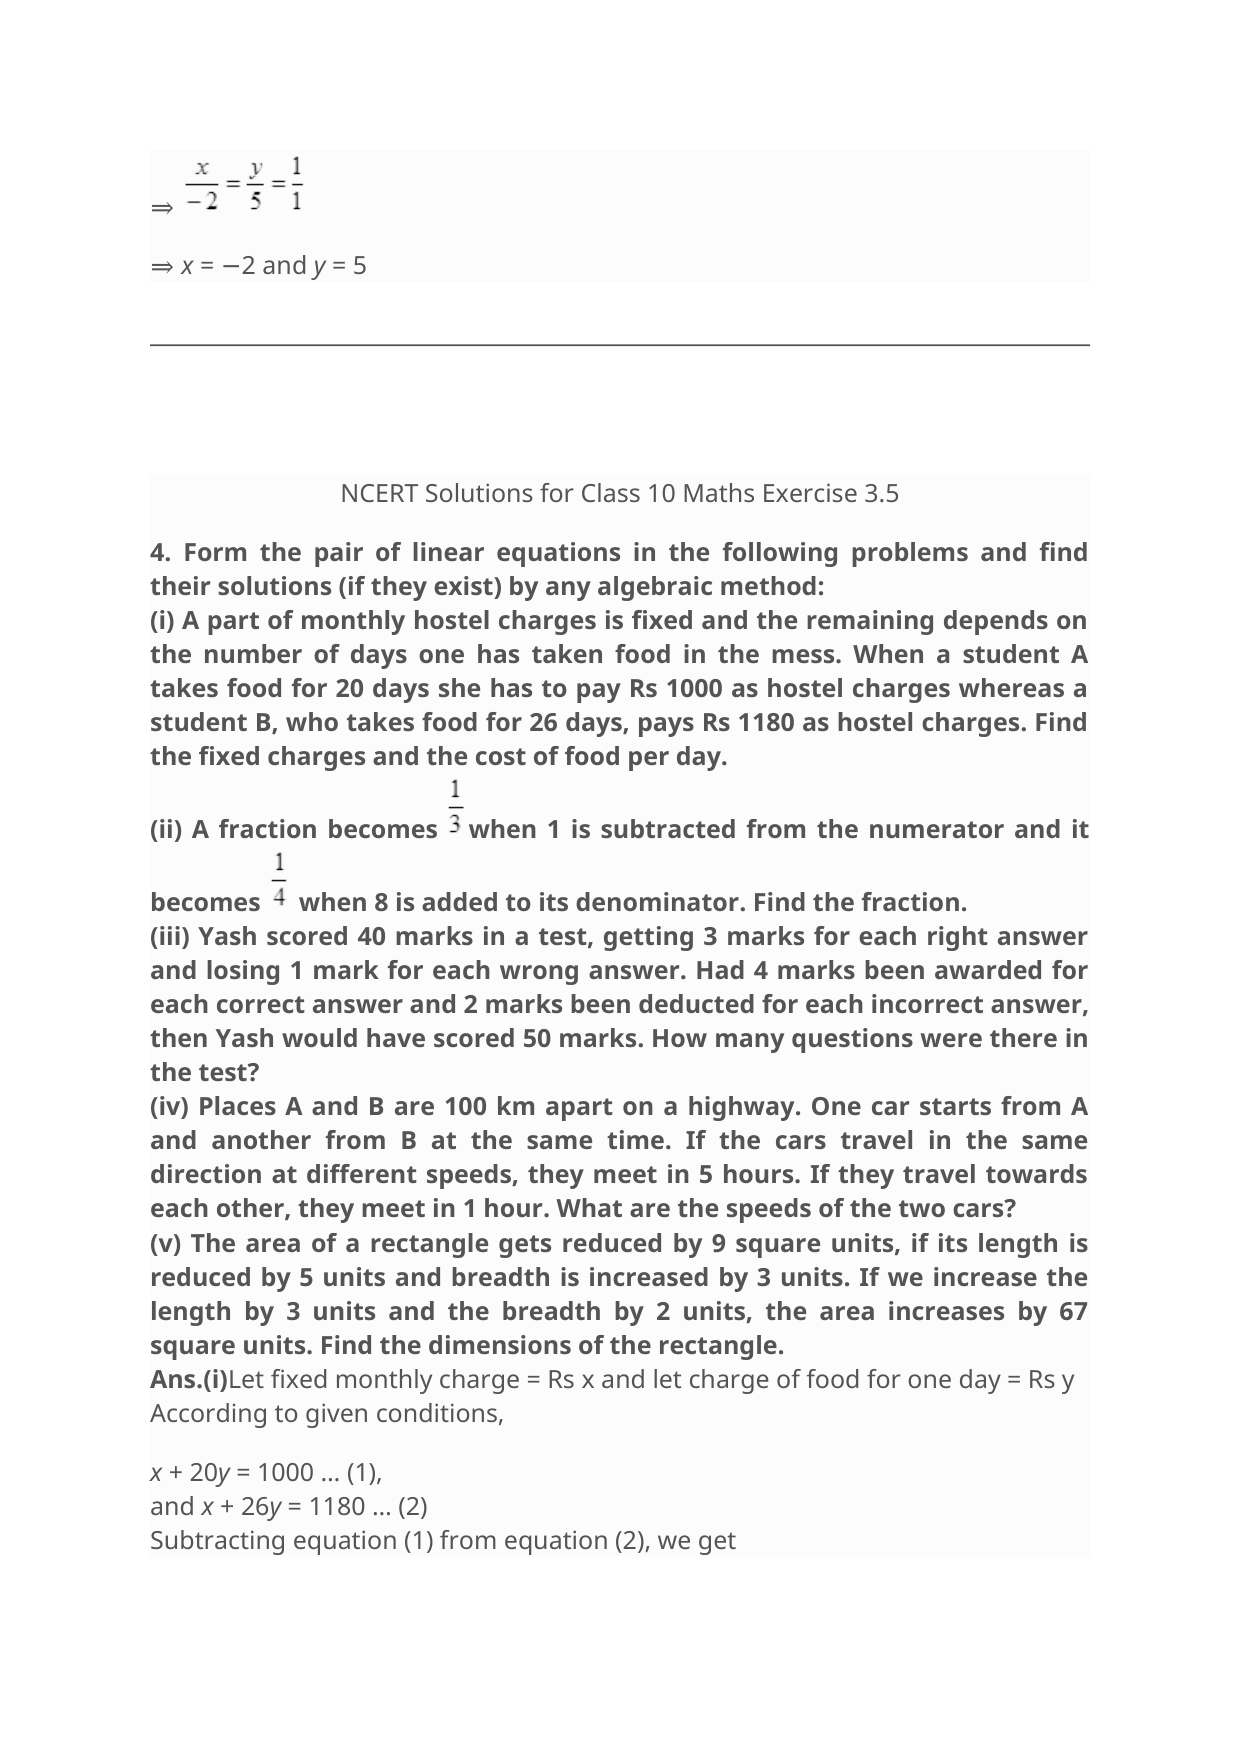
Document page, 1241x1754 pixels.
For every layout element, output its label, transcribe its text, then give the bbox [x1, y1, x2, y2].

text NCERT Solutions for Class 10 Maths Exercise 3.5 [150, 475, 1090, 509]
text Ans.(i)Let fixed monthly charge = Rs x and let charge of food for one day = Rs y [150, 1361, 1090, 1396]
text (i) A part of monthly hostel charges is fixed and the remaining depends on the number of days one has taken food in the mess. When a student A takes food for 20 days she has to pay Rs 1000 as hostel charges whereas a student B, who takes food for 26 days, pays Rs 1180 as hostel charges. Find the fixed charges and the cost of food per day. [150, 602, 1090, 773]
picture [267, 845, 293, 912]
text According to given conditions, [150, 1396, 1090, 1429]
picture [444, 772, 469, 839]
text Subtracting equation (1) from equation (2), we get [150, 1523, 1090, 1557]
text and x + 26y = 1180 … (2) [150, 1489, 1090, 1523]
text (iv) Places A and B are 100 km apart on a highway. One car starts from A and another from B at the same time. If the cars travel in the same direction at different speeds, they meet in 5 hours. If they travel towards each other, they meet in 1 hour. What are the speeds of the two cars? [150, 1089, 1090, 1225]
text ⇒ [150, 150, 1090, 223]
text (ii) A fraction becomes when 1 is subtracted from the numerator and it becomes when 8 is added to its denominator. Find the fraction. [150, 773, 1090, 919]
text (v) The area of a rectangle gets reduced by 9 square units, if its length is reduced by 5 units and breadth is increased by 3 units. If we increase the length by 3 units and the breadth by 2 units, the area increases by 67 square units. Find the dimensions of the rectangle. [150, 1225, 1090, 1361]
picture [181, 150, 308, 216]
text ⇒ x = −2 and y = 5 [150, 248, 1090, 282]
text x + 20y = 1000 … (1), [150, 1454, 1090, 1489]
text (iii) Yash scored 40 marks in a test, getting 3 marks for each right answer and losing 1 mark for each wrong answer. Had 4 marks been awarded for each correct answer and 2 marks been deducted for each incorrect answer, then Yash would have scored 50 marks. How many questions were there in the test? [150, 919, 1090, 1089]
subtitle 4. Form the pair of linear equations in the following problems and find their solutions (if they exist) by any algebraic method: [150, 534, 1090, 602]
